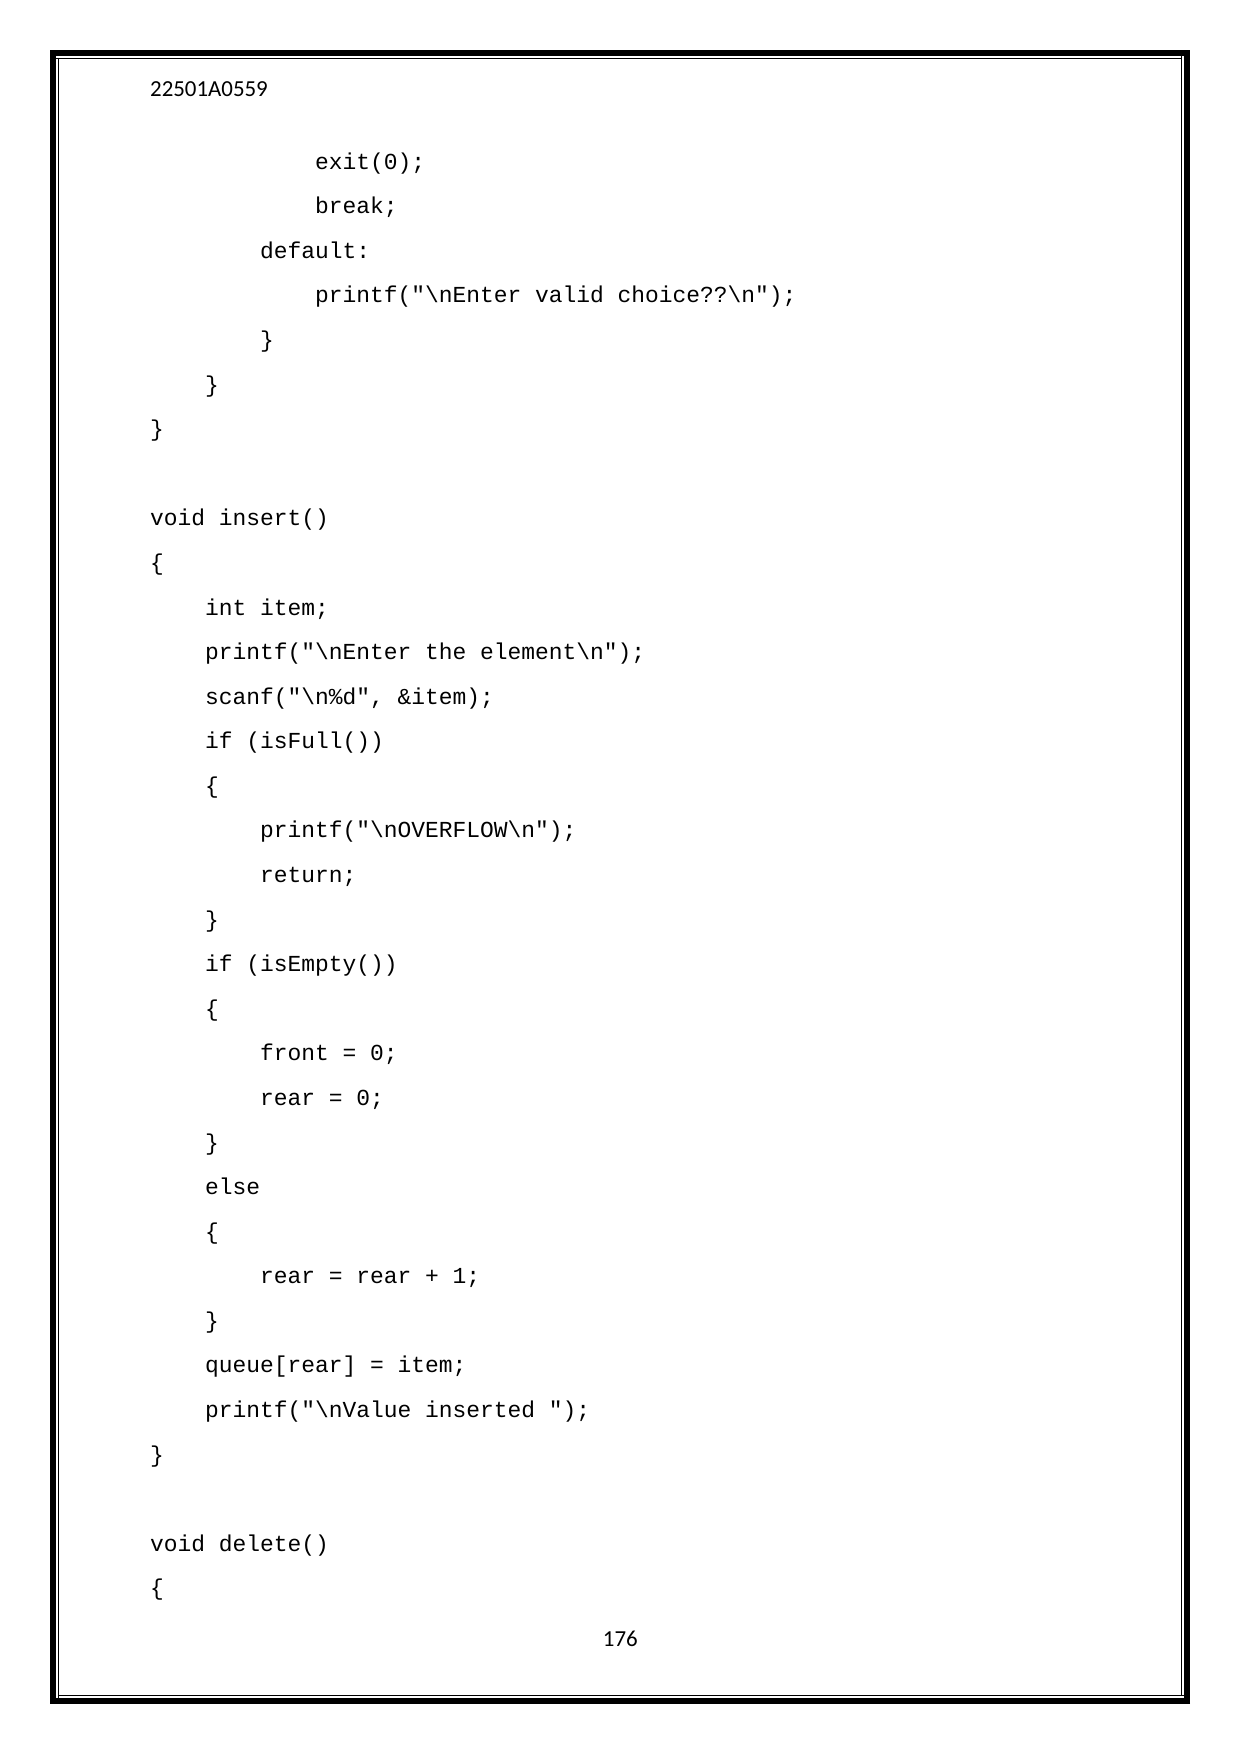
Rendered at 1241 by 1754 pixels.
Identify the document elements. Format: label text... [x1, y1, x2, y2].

text printf("\nEnter valid choice??\n"); [150, 284, 1090, 310]
text printf("\nEnter the element\n"); [150, 640, 1090, 666]
text return; [150, 863, 1090, 889]
text printf("\nOVERFLOW\n"); [150, 819, 1090, 845]
text } [150, 1443, 1090, 1469]
text } [150, 373, 1090, 399]
text void delete() [150, 1532, 1090, 1558]
text { [150, 1577, 1090, 1603]
text { [150, 774, 1090, 800]
text int item; [150, 596, 1090, 622]
text else [150, 1175, 1090, 1201]
text } [150, 417, 1090, 443]
text } [150, 1309, 1090, 1335]
text } [150, 1131, 1090, 1157]
text queue[rear] = item; [150, 1354, 1090, 1380]
text default: [150, 239, 1090, 265]
text printf("\nValue inserted "); [150, 1398, 1090, 1424]
text { [150, 551, 1090, 577]
text break; [150, 194, 1090, 221]
text { [150, 1220, 1090, 1246]
text rear = 0; [150, 1086, 1090, 1112]
text front = 0; [150, 1042, 1090, 1068]
text void insert() [150, 507, 1090, 533]
text rear = rear + 1; [150, 1264, 1090, 1291]
text if (isEmpty()) [150, 952, 1090, 978]
text { [150, 997, 1090, 1023]
text scanf("\n%d", &item); [150, 685, 1090, 711]
text if (isFull()) [150, 729, 1090, 756]
text } [150, 328, 1090, 354]
text exit(0); [150, 150, 1090, 176]
text } [150, 908, 1090, 934]
